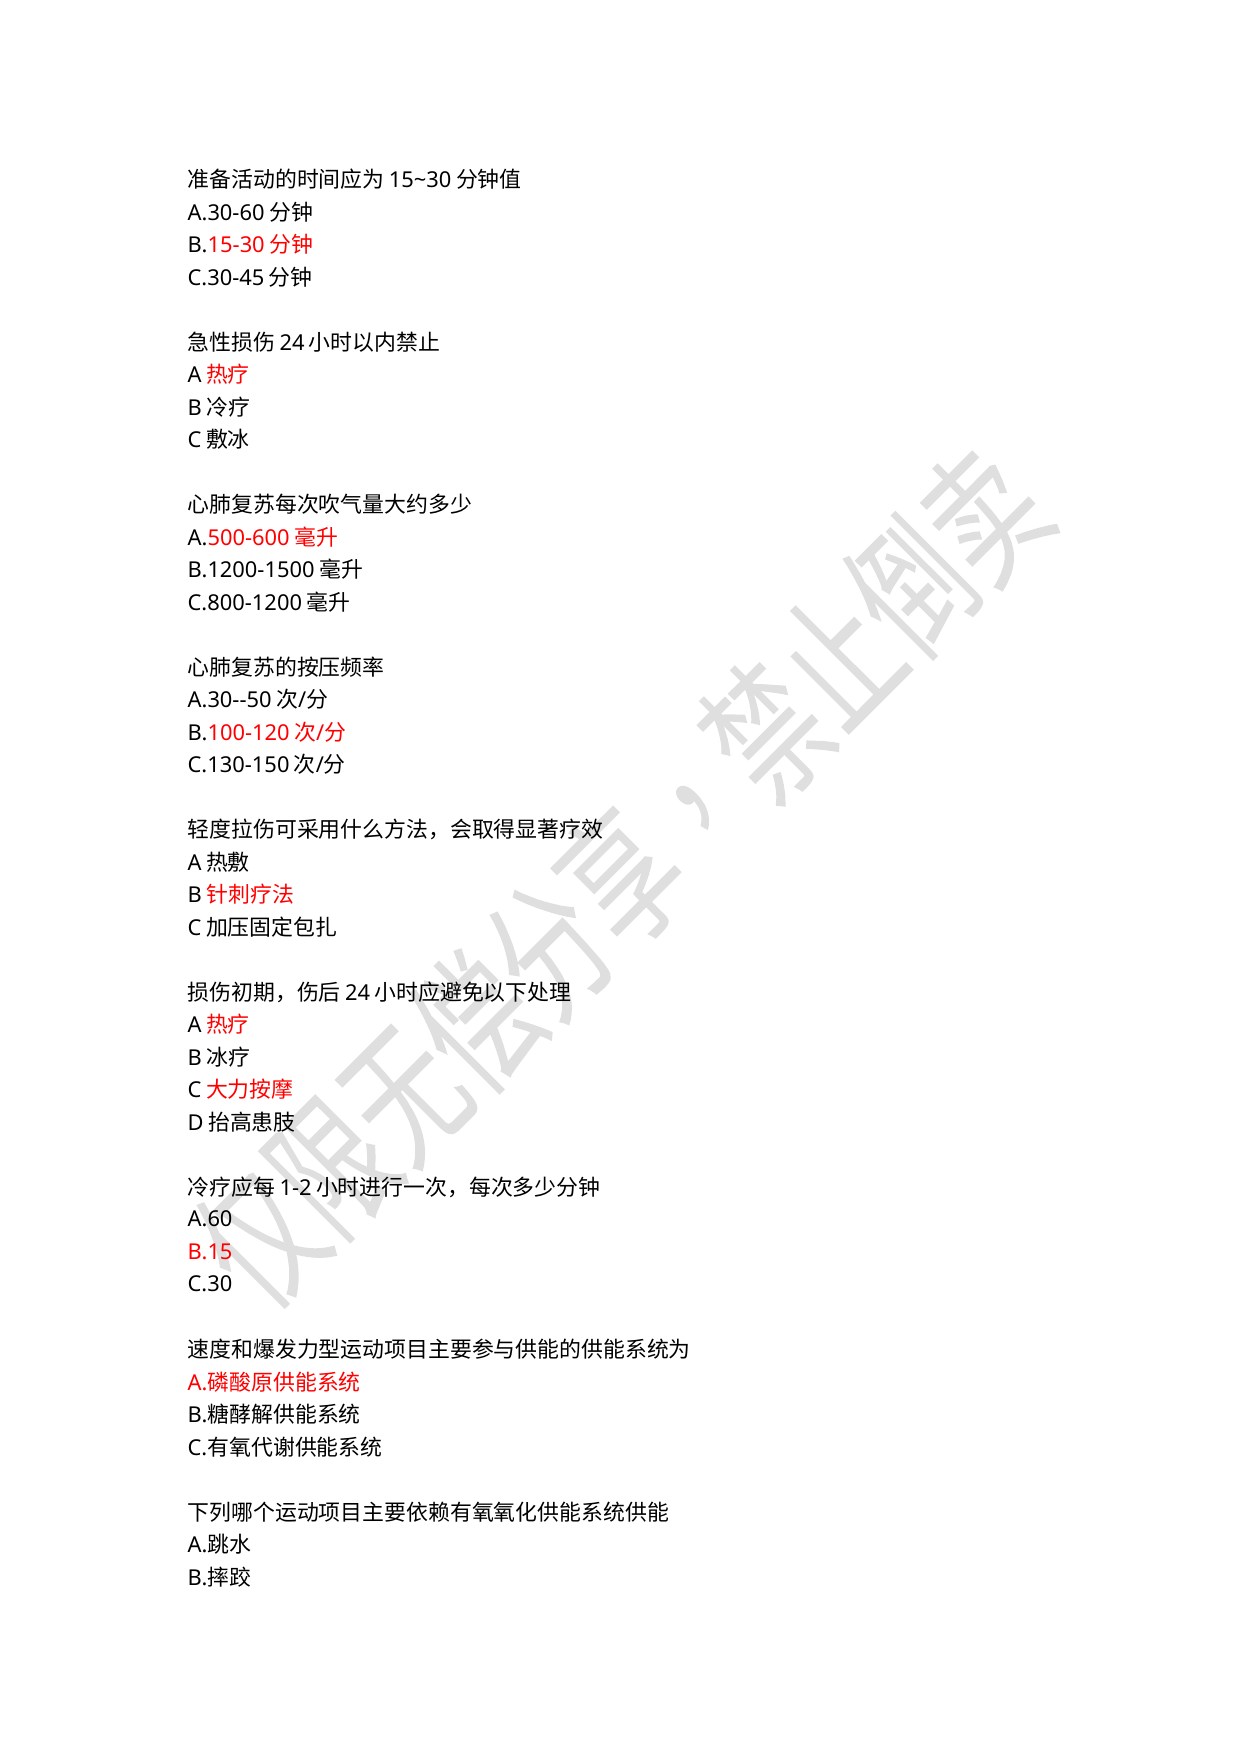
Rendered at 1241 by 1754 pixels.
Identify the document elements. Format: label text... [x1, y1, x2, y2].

text C.30-45分钟 [187, 259, 1053, 292]
text 轻度拉伤可采用什么方法，会取得显著疗效 [187, 812, 1053, 844]
text B.糖酵解供能系统 [187, 1397, 1053, 1429]
text C.30 [187, 1267, 1053, 1299]
text C.有氧代谢供能系统 [187, 1429, 1053, 1462]
text C.130-150次/分 [187, 747, 1053, 779]
text A热疗 [187, 1007, 1053, 1039]
text C大力按摩 [187, 1072, 1053, 1104]
text A.500-600毫升 [187, 519, 1053, 552]
text A.30--50次/分 [187, 682, 1053, 714]
text C敷冰 [187, 422, 1053, 454]
text 急性损伤24小时以内禁止 [187, 324, 1053, 357]
text 损伤初期，伤后24小时应避免以下处理 [187, 974, 1053, 1007]
text B针刺疗法 [187, 877, 1053, 909]
text B.15-30分钟 [187, 227, 1053, 259]
text C加压固定包扎 [187, 909, 1053, 942]
text D抬高患肢 [187, 1104, 1053, 1137]
text B.1200-1500毫升 [187, 552, 1053, 584]
text 冷疗应每1-2小时进行一次，每次多少分钟 [187, 1169, 1053, 1202]
text A.60 [187, 1202, 1053, 1234]
text 下列哪个运动项目主要依赖有氧氧化供能系统供能 [187, 1494, 1053, 1527]
text A.30-60分钟 [187, 194, 1053, 227]
text 心肺复苏每次吹气量大约多少 [187, 487, 1053, 519]
text B冷疗 [187, 389, 1053, 422]
text B冰疗 [187, 1039, 1053, 1072]
text B.摔跤 [187, 1559, 1053, 1592]
text A热疗 [187, 357, 1053, 389]
text A.跳水 [187, 1527, 1053, 1559]
text 心肺复苏的按压频率 [187, 649, 1053, 682]
text A.磷酸原供能系统 [187, 1364, 1053, 1397]
text B.100-120次/分 [187, 714, 1053, 747]
text 速度和爆发力型运动项目主要参与供能的供能系统为 [187, 1332, 1053, 1364]
text 准备活动的时间应为15~30分钟值 [187, 162, 1053, 194]
text A热敷 [187, 844, 1053, 877]
text B.15 [187, 1234, 1053, 1267]
text C.800-1200毫升 [187, 584, 1053, 617]
